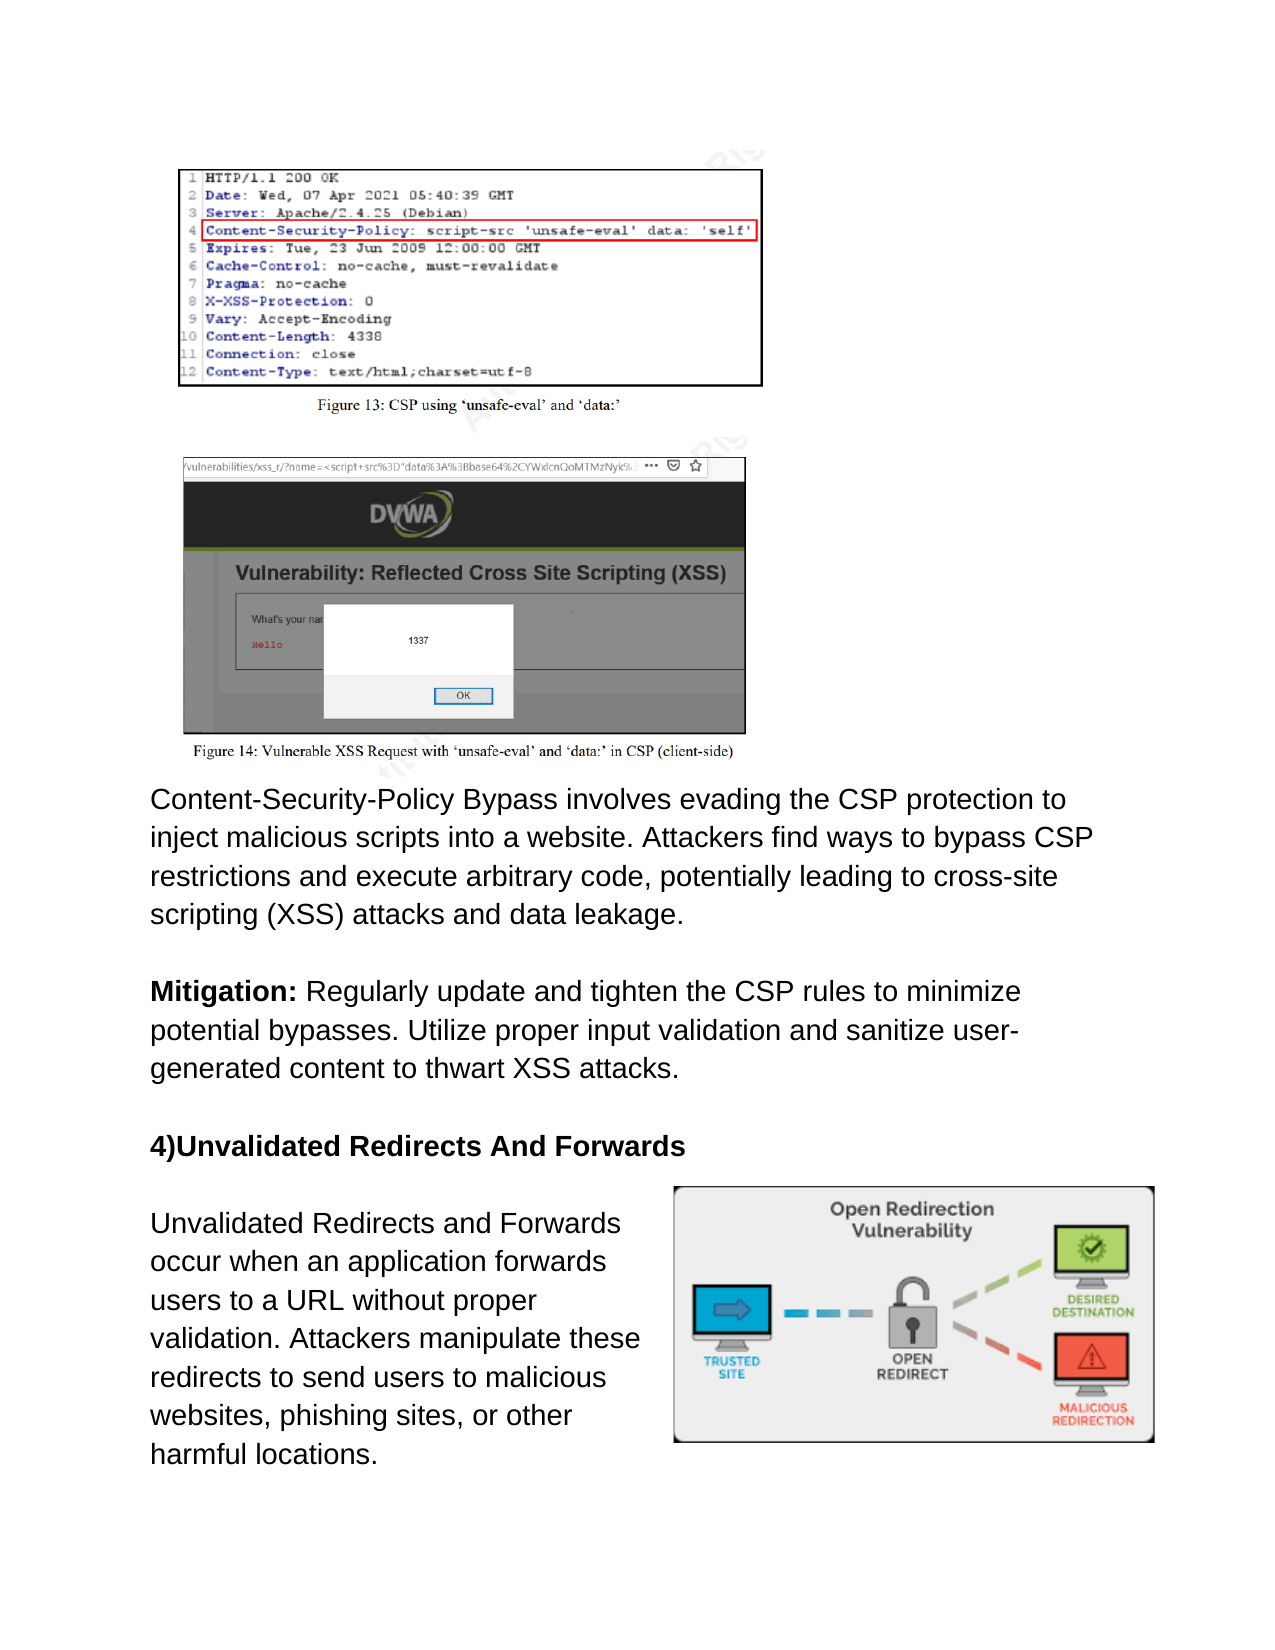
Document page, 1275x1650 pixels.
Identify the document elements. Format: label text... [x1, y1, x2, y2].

text 4)Unvalidated Redirects And Forwards [150, 1128, 1125, 1162]
picture [150, 150, 806, 434]
picture [673, 1186, 1155, 1443]
text Mitigation: Regularly update and tighten the CSP rules to minimize potential bypasses. Utilize proper input validation and sanitize user-generated content to thwart XSS attacks. [150, 974, 1125, 1085]
picture [150, 437, 787, 778]
text Content-Security-Policy Bypass involves evading the CSP protection to inject malicious scripts into a website. Attackers find ways to bypass CSP restrictions and execute arbitrary code, potentially leading to cross-site scripting (XSS) attacks and data leakage. [150, 782, 1125, 931]
